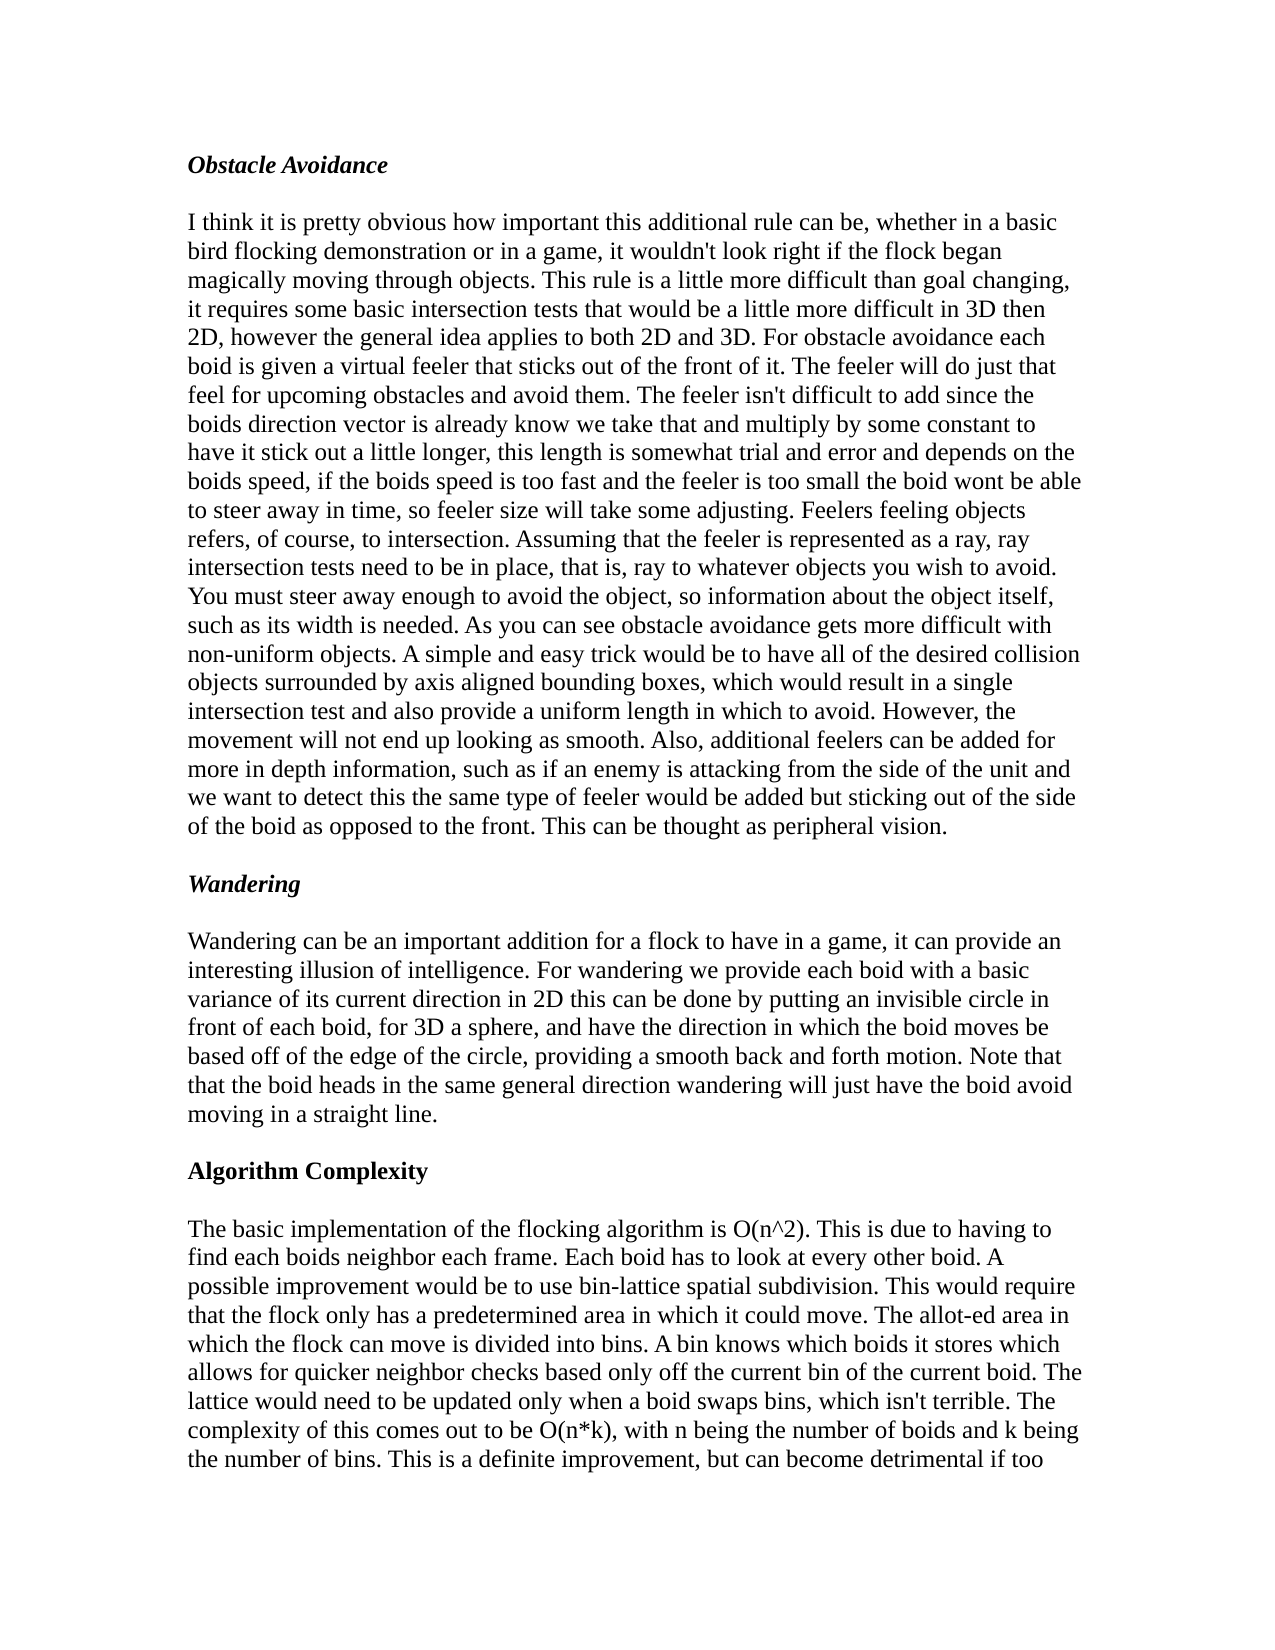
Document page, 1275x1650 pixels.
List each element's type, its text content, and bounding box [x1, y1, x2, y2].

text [187, 1214, 1087, 1472]
text Wandering can be an important addition for a flock to have in a game, it can provide an interesting illusion of intelligence. For wandering we provide each boid with a basic variance of its current direction in 2D this can be done by putting an invisible circle in front of each boid, for 3D a sphere, and have the direction in which the boid moves be based off of the edge of the circle, providing a smooth back and forth motion. Note that that the boid heads in the same general direction wandering will just have the boid avoid moving in a straight line. [187, 926, 1087, 1127]
text I think it is pretty obvious how important this additional rule can be, whether in a basic bird flocking demonstration or in a game, it wouldn't look right if the flock began magically moving through objects. This rule is a little more difficult than goal changing, it requires some basic intersection tests that would be a little more difficult in 3D then 2D, however the general idea applies to both 2D and 3D. For obstacle avoidance each boid is given a virtual feeler that sticks out of the front of it. The feeler will do just that feel for upcoming obstacles and avoid them. The feeler isn't difficult to add since the boids direction vector is already know we take that and multiply by some constant to have it stick out a little longer, this length is somewhat trial and error and depends on the boids speed, if the boids speed is too fast and the feeler is too small the boid wont be able to steer away in time, so feeler size will take some adjusting. Feelers feeling objects refers, of course, to intersection. Assuming that the feeler is represented as a ray, ray intersection tests need to be in place, that is, ray to whatever objects you wish to avoid. You must steer away enough to avoid the object, so information about the object itself, such as its width is needed. As you can see obstacle avoidance gets more difficult with non-uniform objects. A simple and easy trick would be to have all of the desired collision objects surrounded by axis aligned bounding boxes, which would result in a single intersection test and also provide a uniform length in which to avoid. However, the movement will not end up looking as smooth. Also, additional feelers can be added for more in depth information, such as if an enemy is attacking from the side of the unit and we want to detect this the same type of feeler would be added but sticking out of the side of the boid as opposed to the front. This can be thought as peripheral vision. [187, 207, 1087, 840]
subtitle Obstacle Avoidance [187, 150, 1087, 179]
subtitle Algorithm Complexity [187, 1156, 1087, 1185]
subtitle Wandering [187, 869, 1087, 897]
